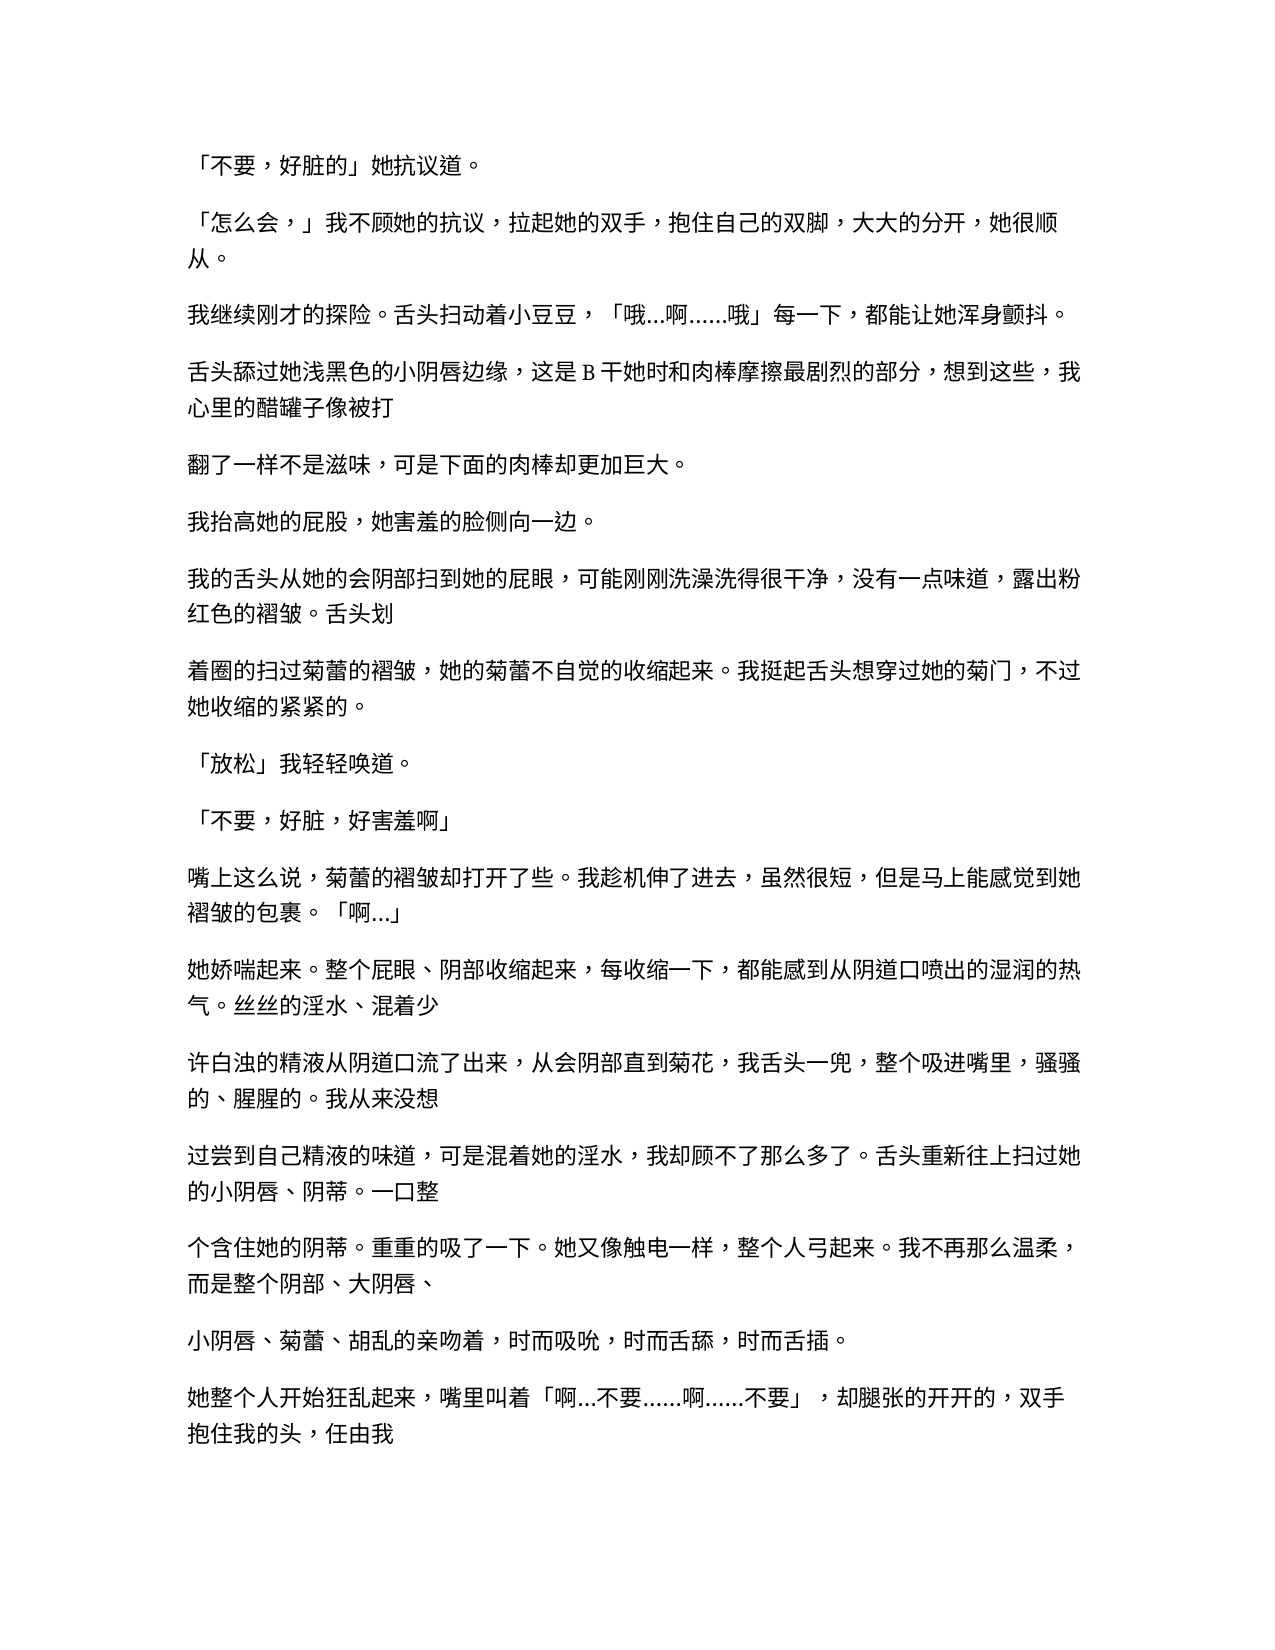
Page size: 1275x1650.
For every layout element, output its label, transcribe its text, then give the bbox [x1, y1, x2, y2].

text 着圈的扫过菊蕾的褶皱，她的菊蕾不自觉的收缩起来。我挺起舌头想穿过她的菊门，不过她收缩的紧紧的。 [187, 655, 1087, 722]
text 个含住她的阴蒂。重重的吸了一下。她又像触电一样，整个人弓起来。我不再那么温柔，而是整个阴部、大阴唇、 [187, 1232, 1087, 1299]
text 我抬高她的屁股，她害羞的脸侧向一边。 [187, 506, 1087, 537]
text 嘴上这么说，菊蕾的褶皱却打开了些。我趁机伸了进去，虽然很短，但是马上能感觉到她褶皱的包裹。「啊…」 [187, 861, 1087, 929]
text 「放松」我轻轻唤道。 [187, 748, 1087, 779]
text 过尝到自己精液的味道，可是混着她的淫水，我却顾不了那么多了。舌头重新往上扫过她的小阴唇、阴蒂。一口整 [187, 1139, 1087, 1207]
text 「不要，好脏，好害羞啊」 [187, 805, 1087, 836]
text 翻了一样不是滋味，可是下面的肉棒却更加巨大。 [187, 449, 1087, 480]
text 她整个人开始狂乱起来，嘴里叫着「啊…不要……啊……不要」，却腿张的开开的，双手抱住我的头，任由我 [187, 1382, 1087, 1449]
text 她娇喘起来。整个屁眼、阴部收缩起来，每收缩一下，都能感到从阴道口喷出的湿润的热气。丝丝的淫水、混着少 [187, 954, 1087, 1021]
text 许白浊的精液从阴道口流了出来，从会阴部直到菊花，我舌头一兜，整个吸进嘴里，骚骚的、腥腥的。我从来没想 [187, 1047, 1087, 1114]
text 我的舌头从她的会阴部扫到她的屁眼，可能刚刚洗澡洗得很干净，没有一点味道，露出粉红色的褶皱。舌头划 [187, 562, 1087, 630]
text 我继续刚才的探险。舌头扫动着小豆豆，「哦…啊……哦」每一下，都能让她浑身颤抖。 [187, 299, 1087, 331]
text 「不要，好脏的」她抗议道。 [187, 150, 1087, 181]
text 「怎么会，」我不顾她的抗议，拉起她的双手，抱住自己的双脚，大大的分开，她很顺从。 [187, 207, 1087, 274]
text 舌头舔过她浅黑色的小阴唇边缘，这是B 干她时和肉棒摩擦最剧烈的部分，想到这些，我心里的醋罐子像被打 [187, 356, 1087, 423]
text 小阴唇、菊蕾、胡乱的亲吻着，时而吸吮，时而舌舔，时而舌插。 [187, 1325, 1087, 1356]
